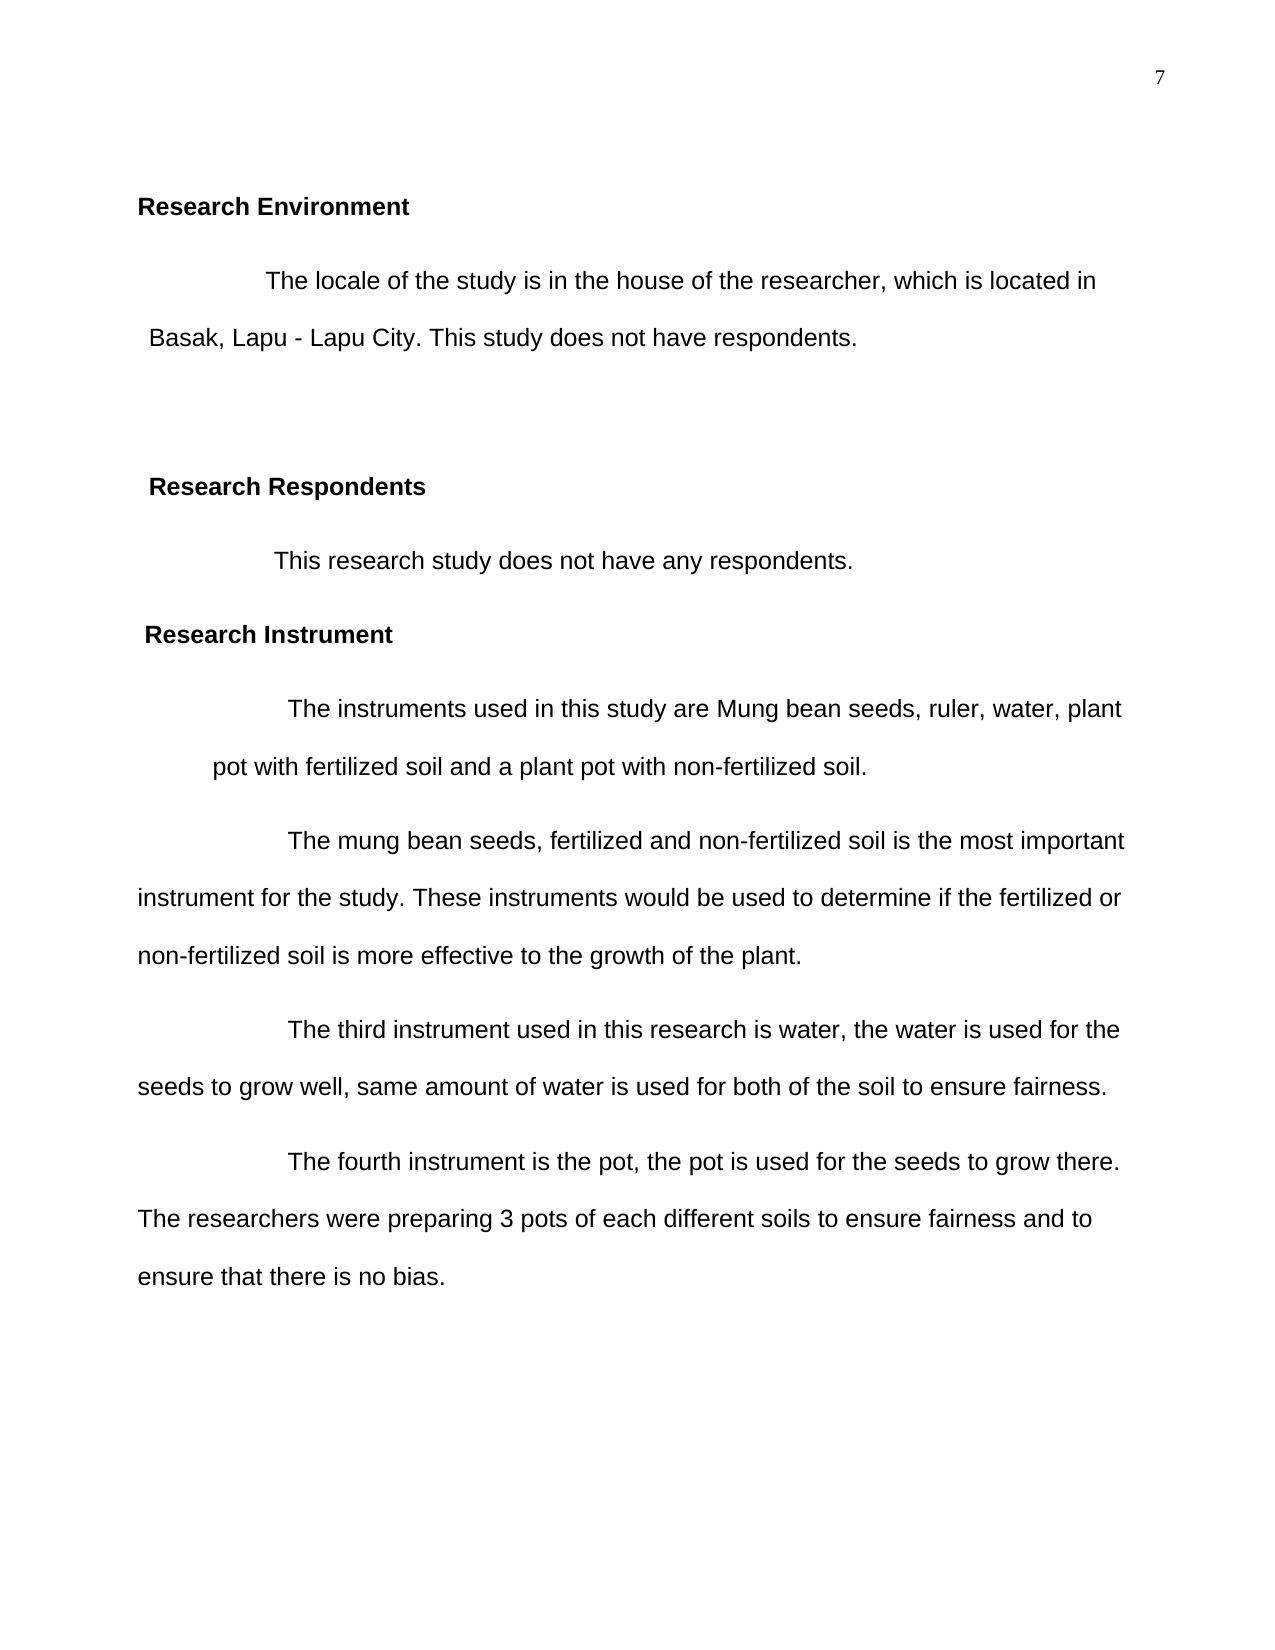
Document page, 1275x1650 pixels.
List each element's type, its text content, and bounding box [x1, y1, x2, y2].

text The fourth instrument is the pot, the pot is used for the seeds to grow there. The researchers were preparing 3 pots of each different soils to ensure fairness and to ensure that there is no bias. [137, 1147, 1139, 1290]
text The locale of the study is in the house of the researcher, which is located in Basak, Lapu - Lapu City. This study does not have respondents. [148, 266, 1139, 352]
text The third instrument used in this research is water, the water is used for the seeds to grow well, same amount of water is used for both of the soil to ensure fairness. [137, 1015, 1139, 1101]
text This research study does not have any respondents. [273, 546, 1139, 574]
text Research Environment [137, 192, 1139, 220]
text The mung bean seeds, fertilized and non-fertilized soil is the most important instrument for the study. These instruments would be used to determine if the fertilized or non-fertilized soil is more effective to the growth of the plant. [137, 826, 1139, 969]
text Research Instrument [137, 620, 1139, 649]
text Research Respondents [148, 472, 1139, 500]
text The instruments used in this study are Mung bean seeds, ruler, water, plant pot with fertilized soil and a plant pot with non-fertilized soil. [212, 694, 1139, 780]
